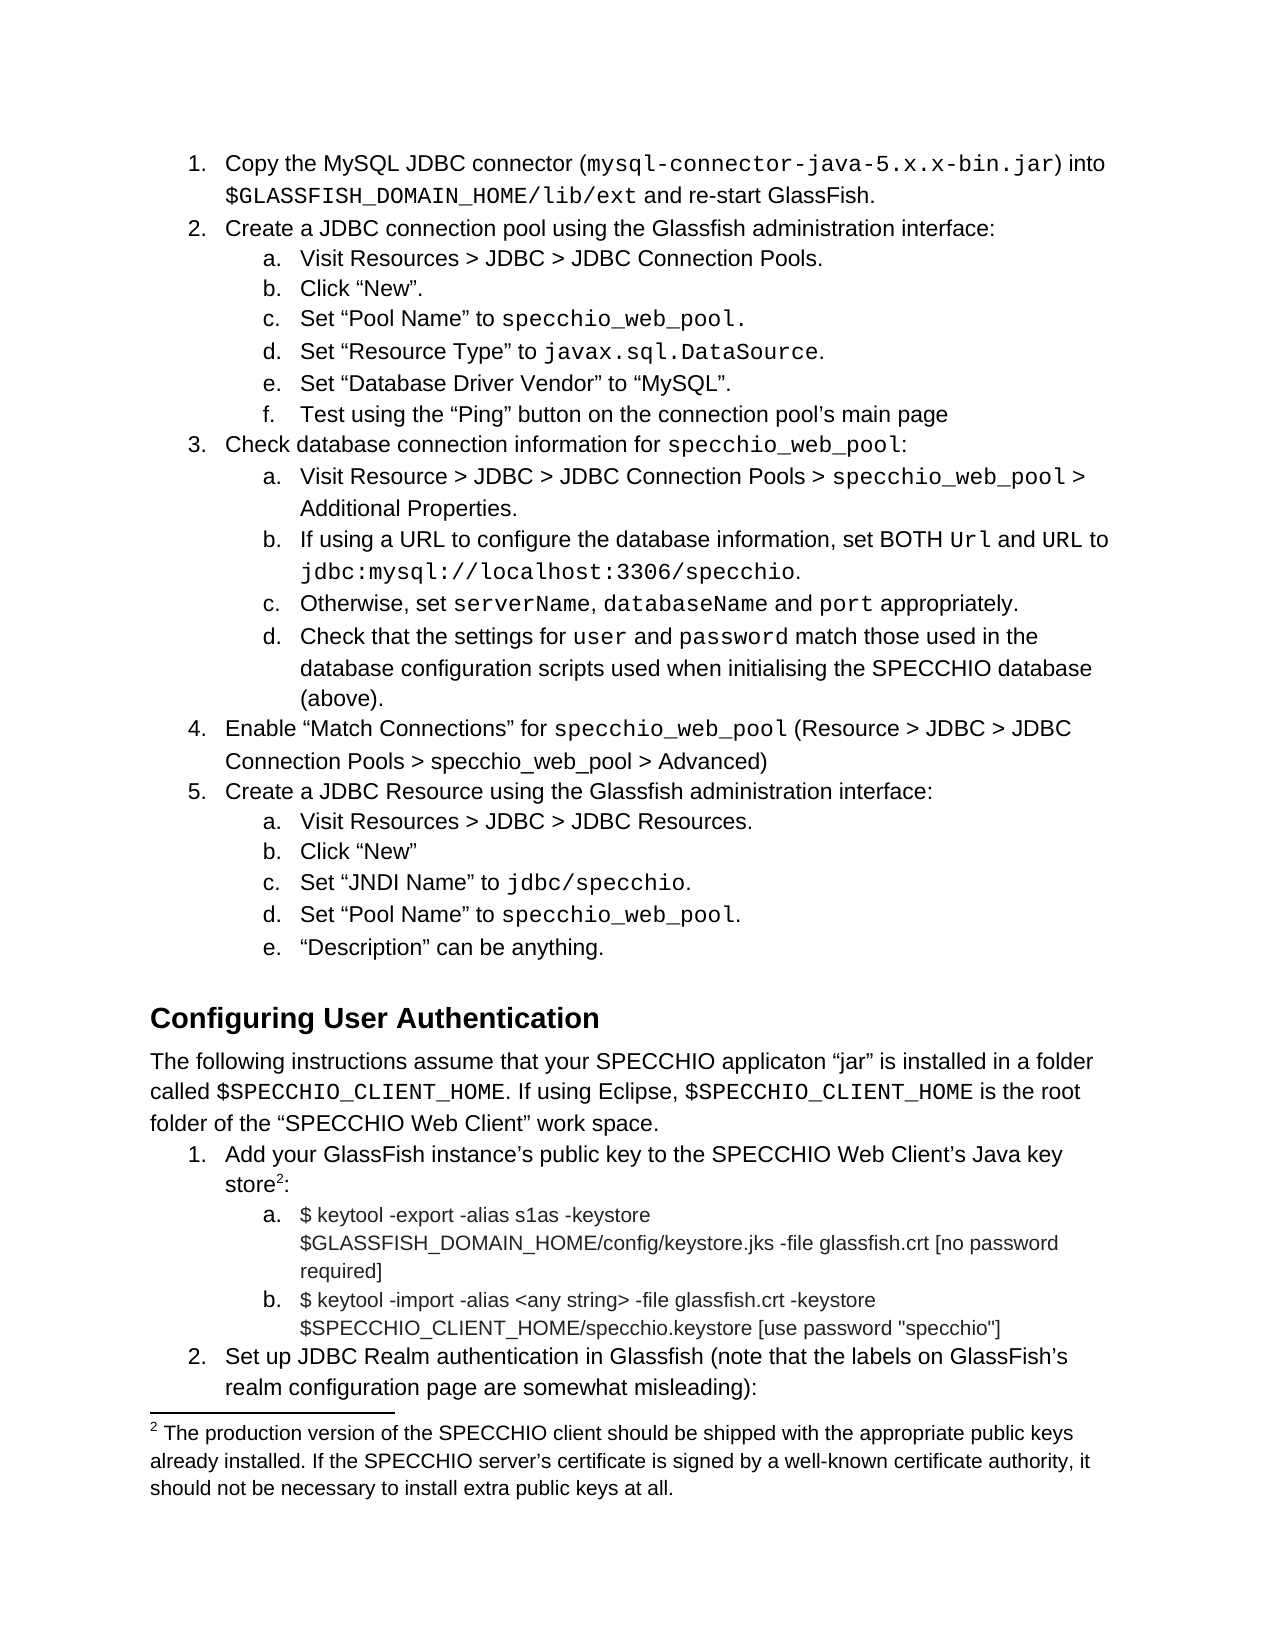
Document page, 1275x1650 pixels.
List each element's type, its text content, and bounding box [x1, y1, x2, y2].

list Otherwise, set serverName, databaseName and port appropriately. [263, 590, 1125, 619]
list $ keytool -export -alias s1as -keystore $GLASSFISH_DOMAIN_HOME/config/keystore.jks -file glassfish.crt [no password required] [263, 1201, 1125, 1282]
list Set “Pool Name” to specchio_web_pool. [263, 901, 1125, 929]
list Set “Database Driver Vendor” to “MySQL”. [263, 370, 1125, 397]
list Add your GlassFish instance’s public key to the SPECCHIO Web Client’s Java key store: [188, 1141, 1125, 1197]
list Check that the settings for user and password match those used in the database configuration scripts used when initialising the SPECCHIO database (above). [263, 623, 1125, 712]
list If using a URL to configure the database information, set BOTH Url and URL to jdbc:mysql://localhost:3306/specchio. [263, 526, 1125, 586]
list Visit Resources > JDBC > JDBC Resources. [263, 808, 1125, 834]
list Enable “Match Connections” for specchio_web_pool (Resource > JDBC > JDBC Connection Pools > specchio_web_pool > Advanced) [188, 715, 1125, 774]
list Set “Pool Name” to specchio_web_pool. [263, 305, 1125, 334]
subtitle Configuring User Authentication [150, 1001, 1125, 1035]
list Set “Resource Type” to javax.sql.DataSource. [263, 338, 1125, 366]
list Check database connection information for specchio_web_pool: [188, 431, 1125, 459]
list Set “JNDI Name” to jdbc/specchio. [263, 868, 1125, 897]
list Click “New” [263, 838, 1125, 864]
list Test using the “Ping” button on the connection pool’s main page [263, 401, 1125, 427]
list Visit Resource > JDBC > JDBC Connection Pools > specchio_web_pool > Additional Properties. [263, 463, 1125, 522]
list Copy the MySQL JDBC connector (mysql-connector-java-5.x.x-bin.jar) into $GLASSFISH_DOMAIN_HOME/lib/ext and re-start GlassFish. [188, 150, 1125, 211]
text The following instructions assume that your SPECCHIO applicaton “jar” is installed in a folder called $SPECCHIO_CLIENT_HOME. If using Eclipse, $SPECCHIO_CLIENT_HOME is the root folder of the “SPECCHIO Web Client” work space. [150, 1048, 1125, 1137]
list Set up JDBC Realm authentication in Glassfish (note that the labels on GlassFish’s realm configuration page are somewhat misleading): [188, 1343, 1125, 1400]
list Create a JDBC connection pool using the Glassfish administration interface: [188, 215, 1125, 241]
list Create a JDBC Resource using the Glassfish administration interface: [188, 778, 1125, 804]
list Click “New”. [263, 275, 1125, 301]
list “Description” can be anything. [263, 933, 1125, 960]
list $ keytool -import -alias <any string> -file glassfish.crt -keystore $SPECCHIO_CLIENT_HOME/specchio.keystore [use password "specchio"] [263, 1286, 1125, 1340]
list Visit Resources > JDBC > JDBC Connection Pools. [263, 245, 1125, 271]
